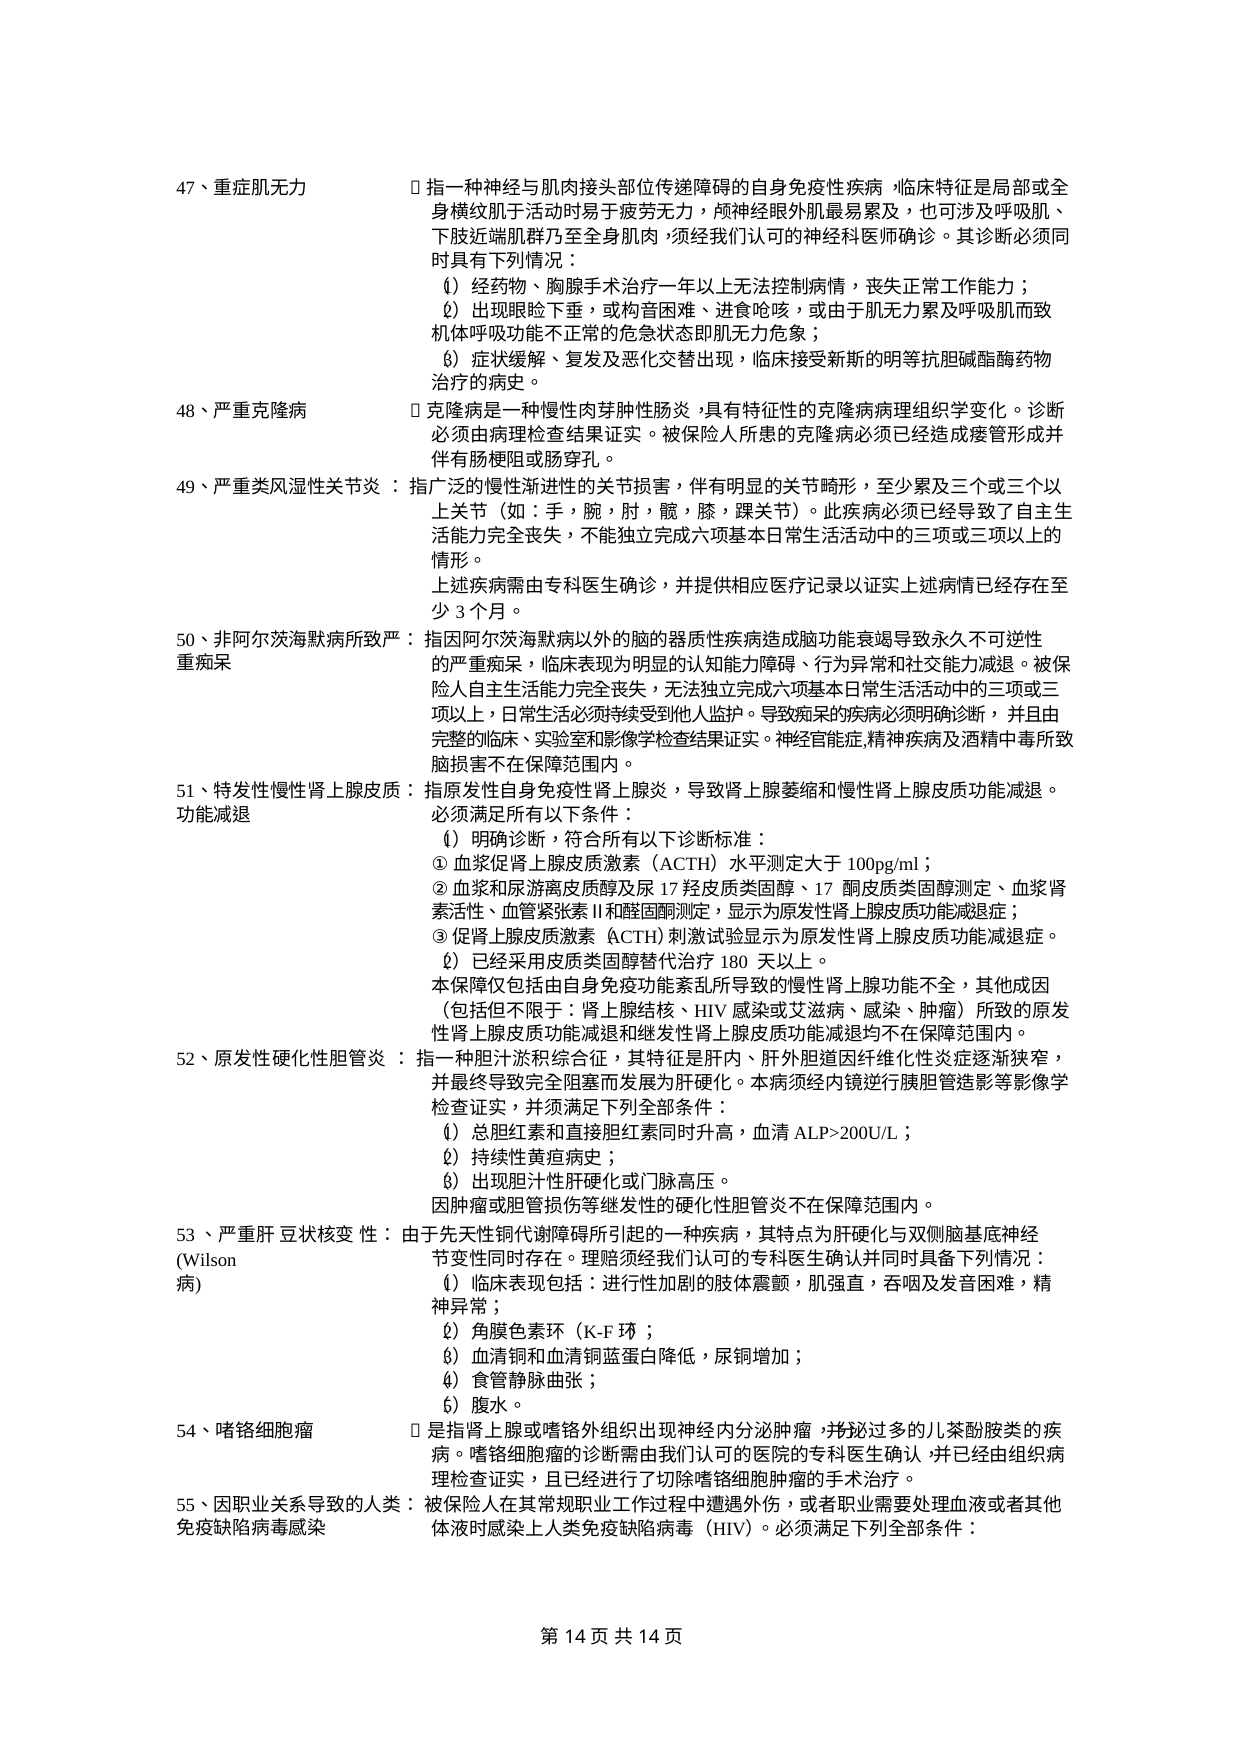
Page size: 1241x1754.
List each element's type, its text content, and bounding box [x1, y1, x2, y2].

text 52、原发性硬化性胆管炎 ： 指一种胆汁淤积综合征，其特征是肝内、肝外胆道因纤维化性炎症逐渐狭窄， 并最终导致完全阻塞而发展为肝硬化。本病须经内镜逆行胰胆管造影等影像学检查证实，并须满足下列全部条件： [176, 1046, 1070, 1120]
text （4）食管静脉曲张； [431, 1368, 1086, 1392]
text 免疫缺陷病毒感染 [176, 1516, 326, 1539]
text （2）角膜色素环（K-F 环）； [431, 1319, 1086, 1344]
text 功能减退 [176, 803, 251, 826]
text 因肿瘤或胆管损伤等继发性的硬化性胆管炎不在保障范围内。 [432, 1193, 1086, 1217]
text ③ 促肾上腺皮质激素（ACTH）刺激试验显示为原发性肾上腺皮质功能减退症。 [431, 924, 1086, 949]
text （5）腹水。 [431, 1392, 1086, 1418]
text （1）经药物、胸腺手术治疗一年以上无法控制病情，丧失正常工作能力； [432, 273, 1086, 298]
text 节变性同时存在。理赔须经我们认可的专科医生确认并同时具备下列情况： [431, 1247, 1086, 1270]
text 50、非阿尔茨海默病所致严： 指因阿尔茨海默病以外的脑的器质性疾病造成脑功能衰竭导致永久不可逆性 [176, 626, 1086, 651]
text （1）明确诊断，符合所有以下诊断标准： [431, 826, 1086, 851]
text 54、啫铬细胞瘤 ： 是指肾上腺或嗜铬外组织出现神经内分泌肿瘤，并分泌过多的儿茶酚胺类的疾病。嗜铬细胞瘤的诊断需由我们认可的医院的专科医生确认，并已经由组织病理检查证实，且已经进行了切除嗜铬细胞肿瘤的手术治疗。 [176, 1418, 1065, 1491]
text 55、因职业关系导致的人类： 被保险人在其常规职业工作过程中遭遇外伤，或者职业需要处理血液或者其他 [176, 1492, 1086, 1516]
text 的严重痴呆，临床表现为明显的认知能力障碍、行为异常和社交能力减退。被保险人自主生活能力完全丧失，无法独立完成六项基本日常生活活动中的三项或三项以上，日常生活必须持续受到他人监护。导致痴呆的疾病必须明确诊断， 并且由完整的临床、实验室和影像学检查结果证实。神经官能症,精神疾病及酒精中毒所致脑损害不在保障范围内。 [431, 651, 1074, 777]
text 上述疾病需由专科医生确诊，并提供相应医疗记录以证实上述病情已经存在至少 3 个月。 [432, 573, 1070, 624]
text （包括但不限于：肾上腺结核、HIV 感染或艾滋病、感染、肿瘤）所致的原发性肾上腺皮质功能减退和继发性肾上腺皮质功能减退均不在保障范围内。 [431, 998, 1071, 1046]
text 49、严重类风湿性关节炎 ： 指广泛的慢性渐进性的关节损害，伴有明显的关节畸形，至少累及三个或三个以上关节（如：手，腕，肘，髋，膝，踝关节）。此疾病必须已经导致了自主生活能力完全丧失，不能独立完成六项基本日常生活活动中的三项或三项以上的情形。 [176, 474, 1065, 573]
text （3）出现胆汁性肝硬化或门脉高压。 [432, 1169, 1086, 1193]
text （2）出现眼睑下垂，或构音困难、进食呛咳，或由于肌无力累及呼吸肌而致机体呼吸功能不正常的危急状态即肌无力危象； [432, 299, 1065, 346]
text 必须满足所有以下条件： [431, 803, 1086, 826]
text ② 血浆和尿游离皮质醇及尿 17 羟皮质类固醇、17 酮皮质类固醇测定、血浆肾素活性、血管紧张素Ⅱ和醛固酮测定，显示为原发性肾上腺皮质功能减退症； [431, 876, 1074, 924]
text （3）血清铜和血清铜蓝蛋白降低，尿铜增加； [431, 1344, 1086, 1368]
text ① 血浆促肾上腺皮质激素（ACTH）水平测定大于 100pg/ml； [431, 851, 1086, 876]
text 53 、严重肝 豆状核变 性： 由于先天性铜代谢障碍所引起的一种疾病，其特点为肝硬化与双侧脑基底神经 [176, 1221, 1086, 1247]
text 本保障仅包括由自身免疫功能紊乱所导致的慢性肾上腺功能不全，其他成因 [431, 973, 1086, 997]
text （3）症状缓解、复发及恶化交替出现，临床接受新斯的明等抗胆碱酯酶药物治疗的病史。 [432, 348, 1065, 395]
text 重痴呆 [176, 651, 232, 674]
text 47、重症肌无力 ： 指一种神经与肌肉接头部位传递障碍的自身免疫性疾病，临床特征是局部或全身横纹肌于活动时易于疲劳无力，颅神经眼外肌最易累及，也可涉及呼吸肌、下肢近端肌群乃至全身肌肉，须经我们认可的神经科医师确诊。其诊断必须同时具有下列情况： [176, 175, 1070, 273]
text 51、特发性慢性肾上腺皮质： 指原发性自身免疫性肾上腺炎，导致肾上腺萎缩和慢性肾上腺皮质功能减退。 [176, 778, 1086, 803]
text （2）已经采用皮质类固醇替代治疗 180 天以上。 [431, 949, 1086, 973]
text （1）总胆红素和直接胆红素同时升高，血清ALP>200U/L； [432, 1120, 1086, 1145]
text （1）临床表现包括：进行性加剧的肢体震颤，肌强直，吞咽及发音困难，精神异常； [431, 1271, 1065, 1319]
text (Wilson 病) [176, 1247, 265, 1296]
text 体液时感染上人类免疫缺陷病毒（HIV）。必须满足下列全部条件： [431, 1516, 1086, 1541]
text （2）持续性黄疸病史； [432, 1145, 1086, 1169]
text 48、严重克隆病 ： 克隆病是一种慢性肉芽肿性肠炎，具有特征性的克隆病病理组织学变化。诊断必须由病理检查结果证实。被保险人所患的克隆病必须已经造成瘘管形成并伴有肠梗阻或肠穿孔。 [176, 398, 1065, 472]
